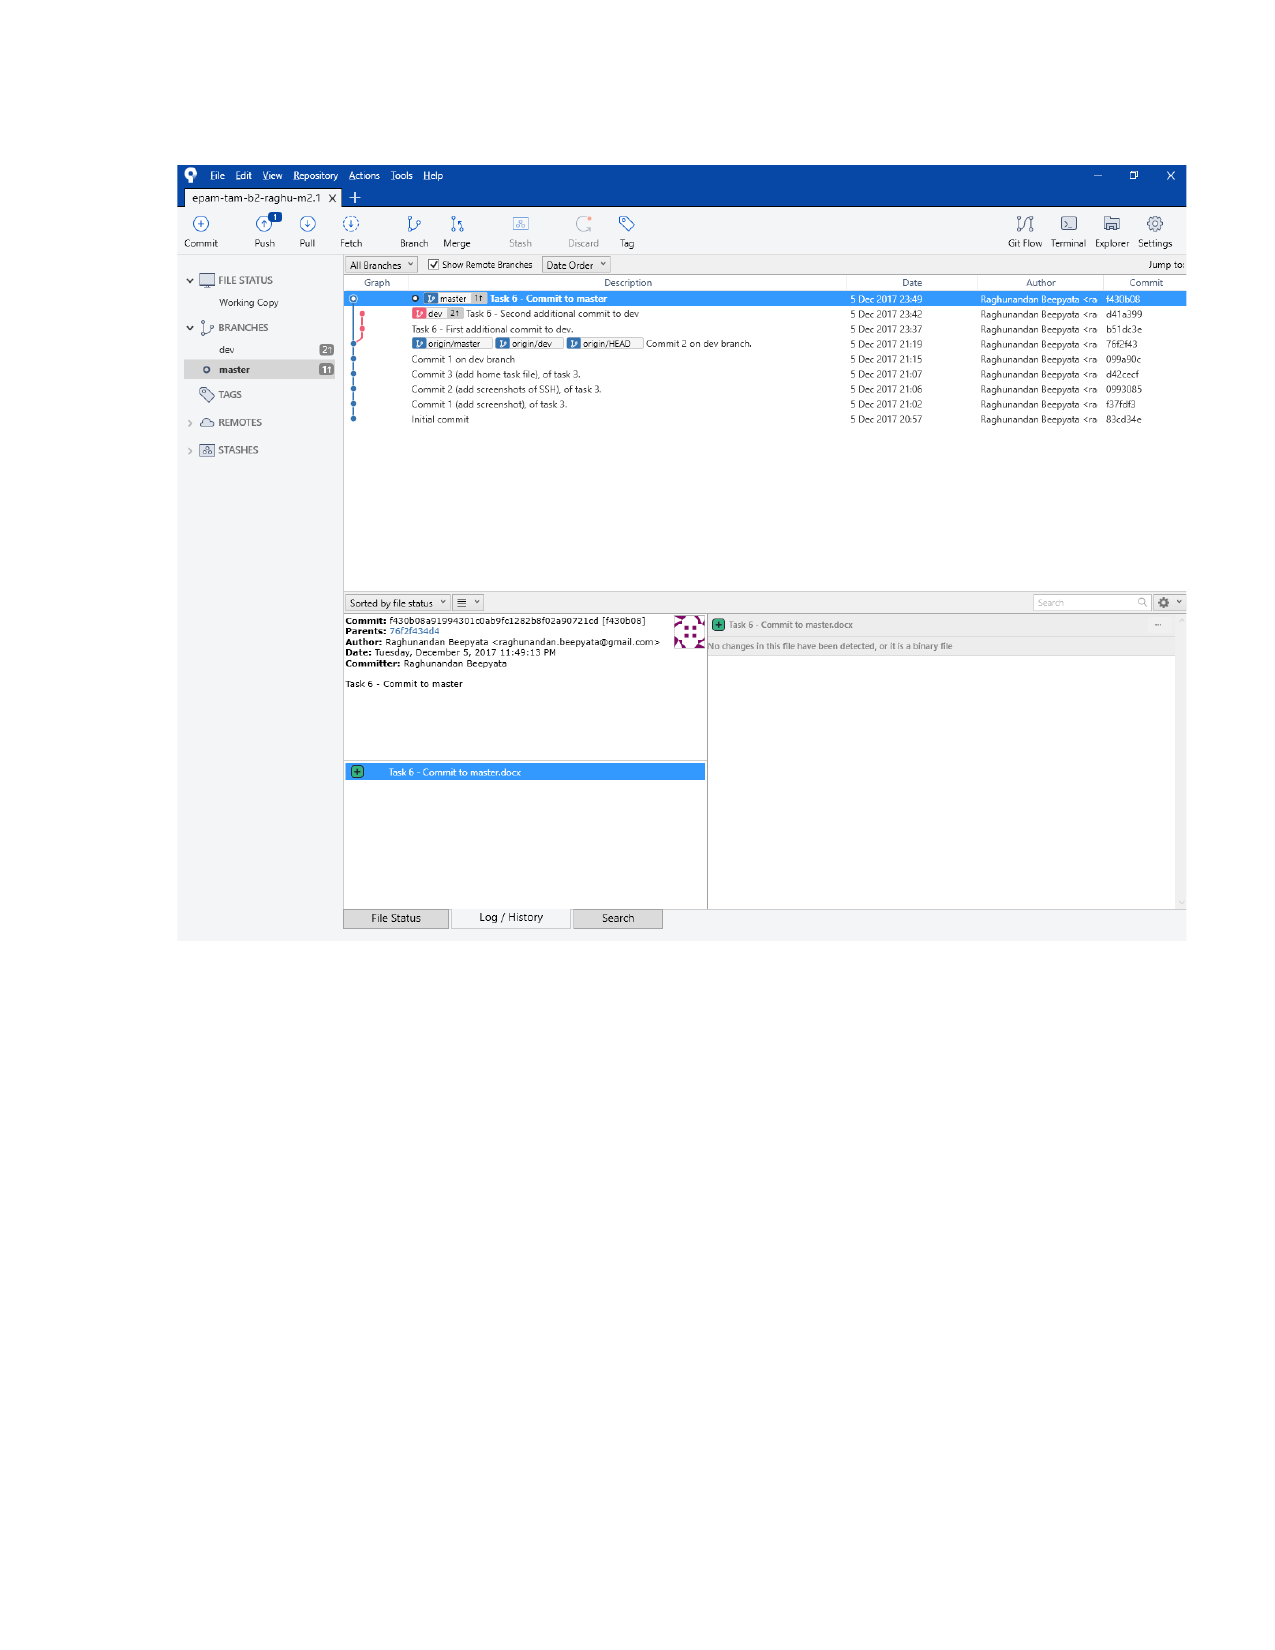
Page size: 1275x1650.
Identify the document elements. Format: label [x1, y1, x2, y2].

picture [177, 165, 1187, 941]
